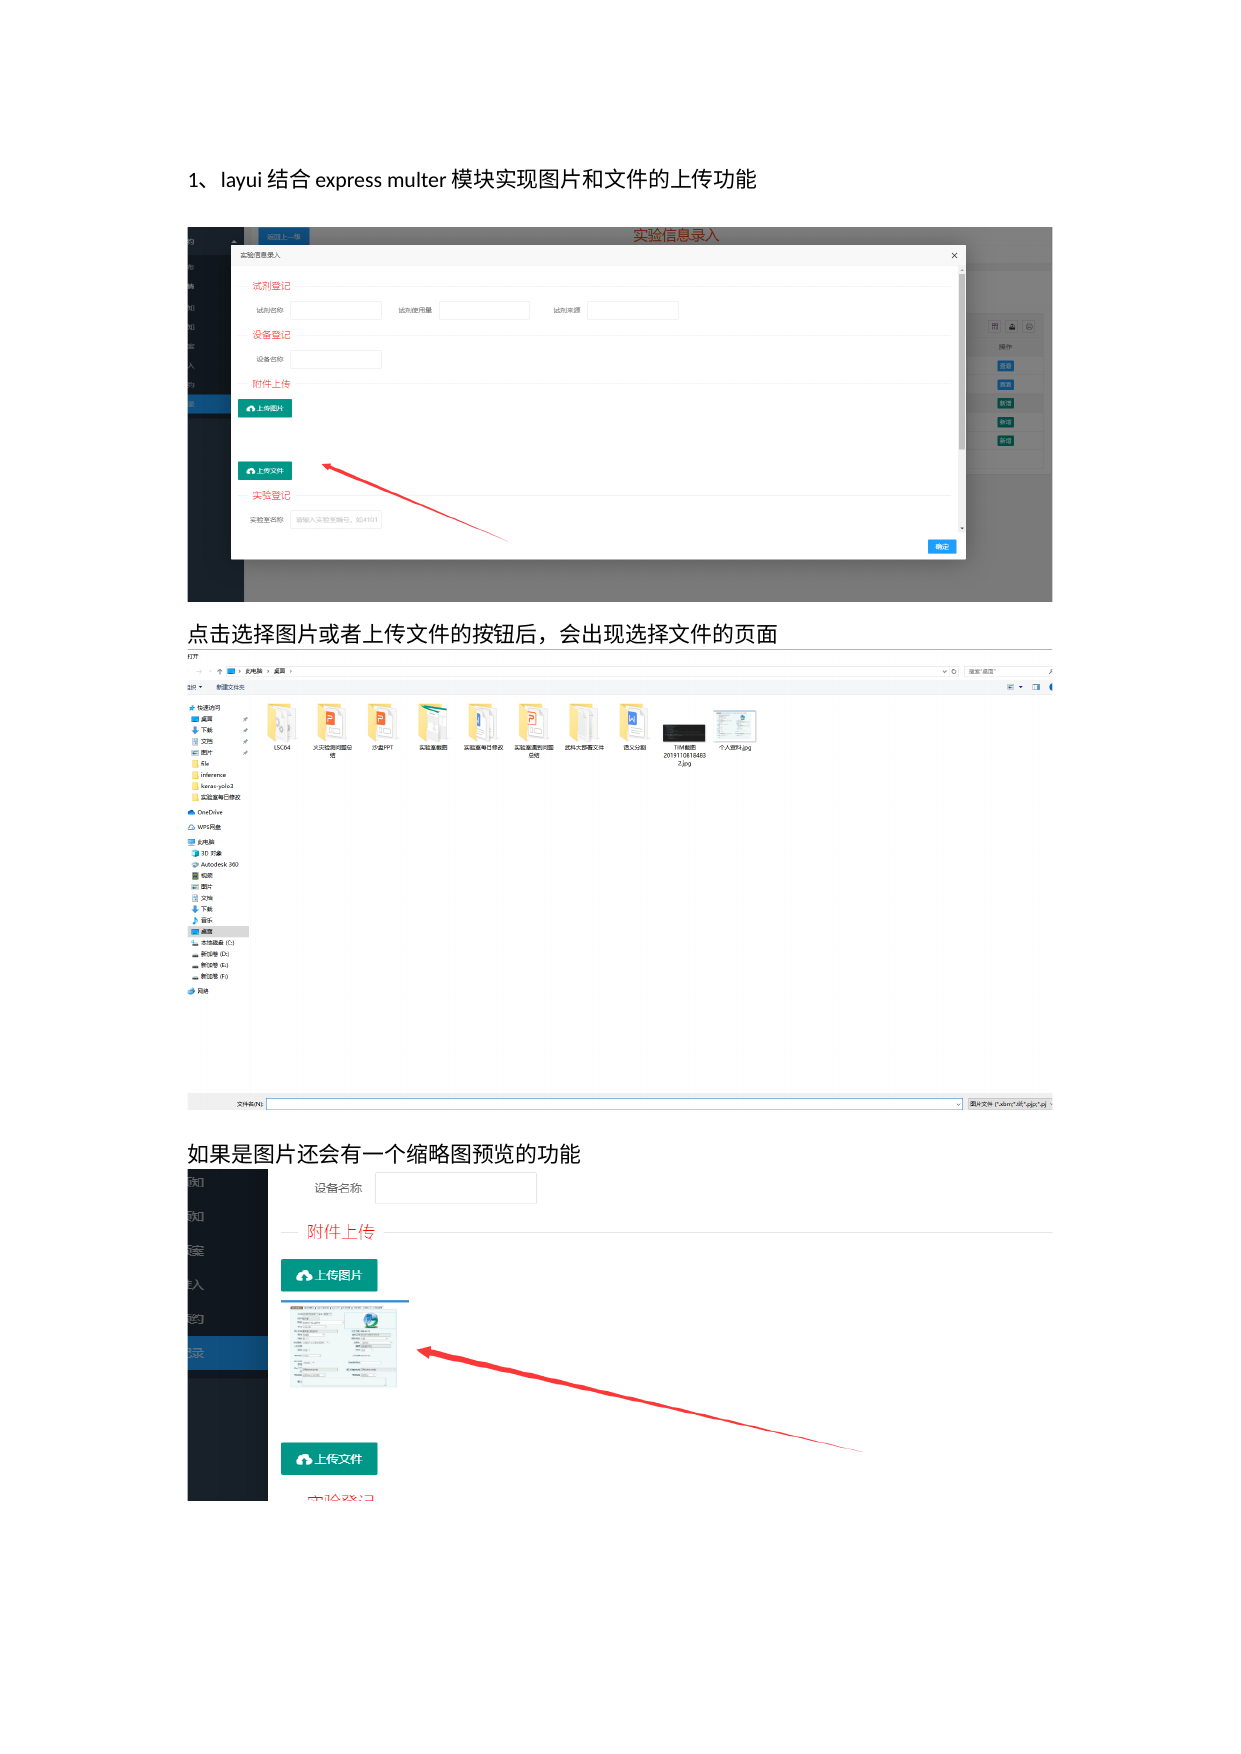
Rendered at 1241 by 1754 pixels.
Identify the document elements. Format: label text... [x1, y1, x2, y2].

picture [187, 649, 1053, 1110]
picture [187, 227, 1053, 602]
list 点击选择图片或者上传文件的按钮后，会出现选择文件的页面 [187, 617, 1053, 649]
list 如果是图片还会有一个缩略图预览的功能 [187, 1110, 1053, 1169]
list layui 结合express multer模块实现图片和文件的上传功能 [187, 162, 1053, 194]
picture [187, 1169, 1053, 1501]
